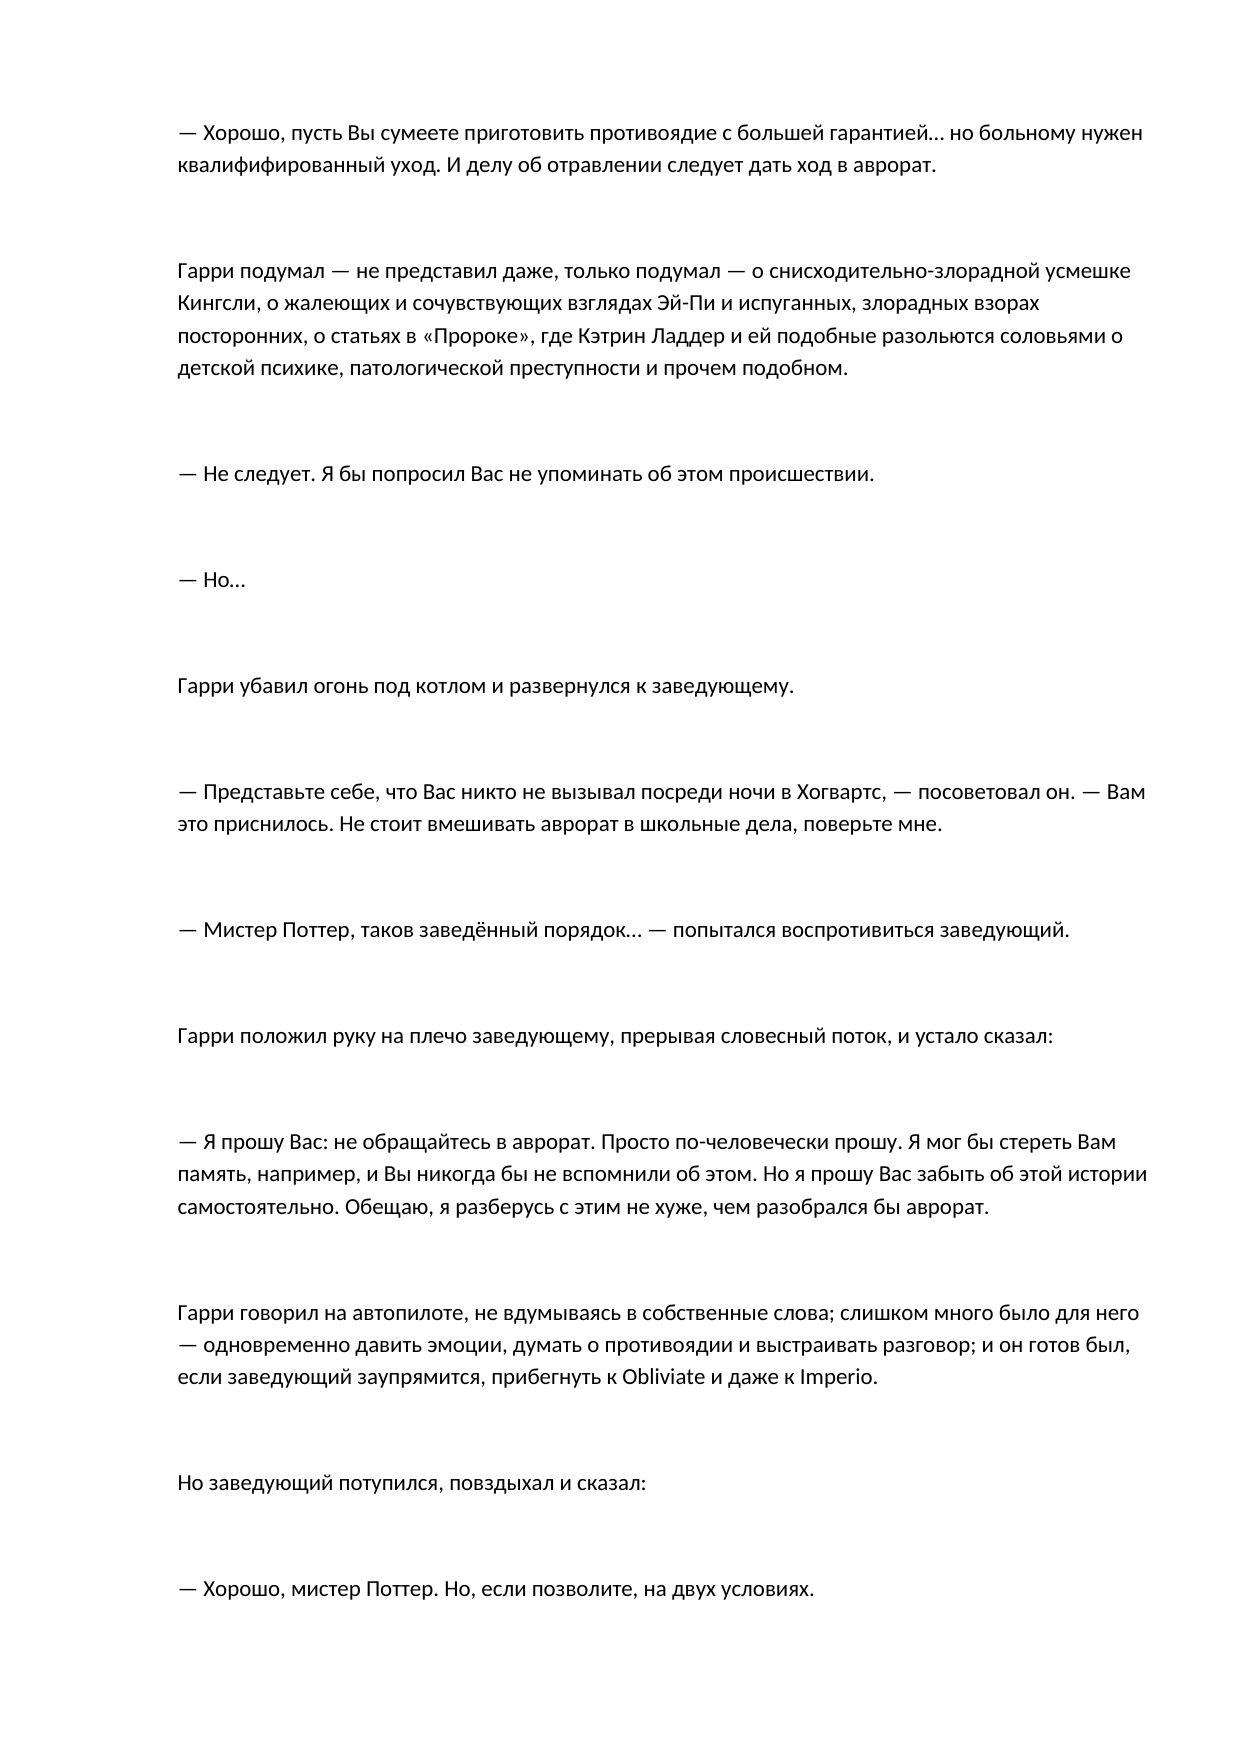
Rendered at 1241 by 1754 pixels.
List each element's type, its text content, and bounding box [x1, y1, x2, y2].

text Гарри убавил огонь под котлом и развернулся к заведующему. [177, 671, 1152, 699]
text — Но… [177, 565, 1152, 593]
text — Хорошо, пусть Вы сумеете приготовить противоядие с большей гарантией… но больному нужен квалифифированный уход. И делу об отравлении следует дать ход в аврорат. [177, 118, 1152, 178]
text — Не следует. Я бы попросил Вас не упоминать об этом происшествии. [177, 459, 1152, 487]
text — Хорошо, мистер Поттер. Но, если позволите, на двух условиях. [177, 1574, 1152, 1602]
text Гарри положил руку на плечо заведующему, прерывая словесный поток, и устало сказал: [177, 1021, 1152, 1049]
text Гарри говорил на автопилоте, не вдумываясь в собственные слова; слишком много было для него — одновременно давить эмоции, думать о противоядии и выстраивать разговор; и он готов был, если заведующий заупрямится, прибегнуть к Obliviate и даже к Imperio. [177, 1298, 1152, 1390]
text — Представьте себе, что Вас никто не вызывал посреди ночи в Хогвартс, — посоветовал он. — Вам это приснилось. Не стоит вмешивать аврорат в школьные дела, поверьте мне. [177, 777, 1152, 837]
text Гарри подумал — не представил даже, только подумал — о снисходительно-злорадной усмешке Кингсли, о жалеющих и сочувствующих взглядах Эй-Пи и испуганных, злорадных взорах посторонних, о статьях в «Пророке», где Кэтрин Ладдер и ей подобные разольются соловьями о детской психике, патологической преступности и прочем подобном. [177, 256, 1152, 381]
text Но заведующий потупился, повздыхал и сказал: [177, 1468, 1152, 1496]
text — Мистер Поттер, таков заведённый порядок… — попытался воспротивиться заведующий. [177, 915, 1152, 943]
text — Я прошу Вас: не обращайтесь в аврорат. Просто по-человечески прошу. Я мог бы стереть Вам память, например, и Вы никогда бы не вспомнили об этом. Но я прошу Вас забыть об этой истории самостоятельно. Обещаю, я разберусь с этим не хуже, чем разобрался бы аврорат. [177, 1127, 1152, 1220]
